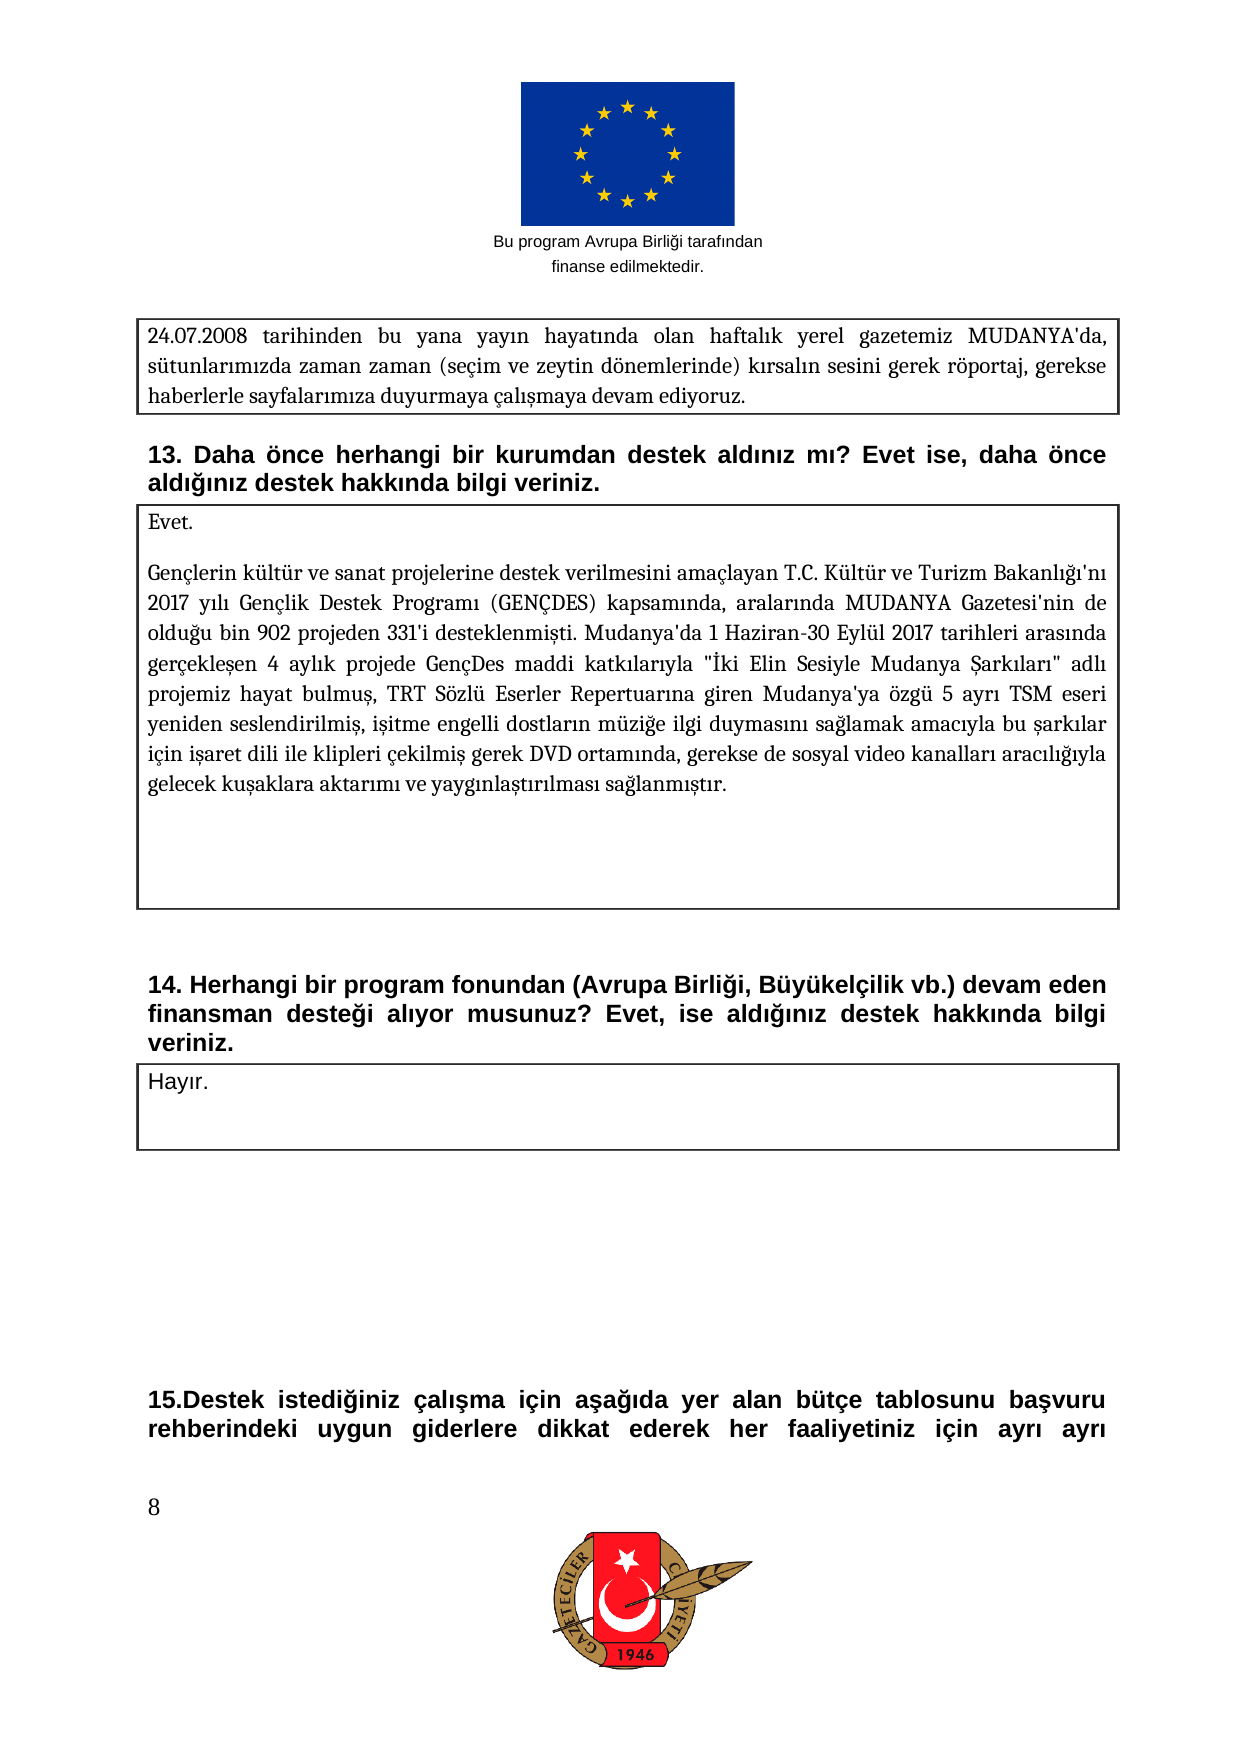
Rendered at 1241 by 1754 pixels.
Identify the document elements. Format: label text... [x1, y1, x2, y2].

text 24.07.2008 tarihinden bu yana yayın hayatında olan haftalık yerel gazetemiz MUDANYA'da, sütunlarımızda zaman zaman (seçim ve zeytin dönemlerinde) kırsalın sesini gerek röportaj, gerekse haberlerle sayfalarımıza duyurmaya çalışmaya devam ediyoruz. [140, 321, 1116, 412]
text 14. Herhangi bir program fonundan (Avrupa Birliği, Büyükelçilik vb.) devam eden finansman desteği alıyor musunuz? Evet, ise aldığınız destek hakkında bilgi veriniz. [148, 970, 1108, 1057]
picture [499, 1527, 757, 1674]
picture [521, 82, 735, 226]
text Hayır. [140, 1066, 1116, 1094]
text 13. Daha önce herhangi bir kurumdan destek aldınız mı? Evet ise, daha önce aldığınız destek hakkında bilgi veriniz. [148, 440, 1108, 497]
text Evet. [140, 507, 1116, 535]
text Gençlerin kültür ve sanat projelerine destek verilmesini amaçlayan T.C. Kültür ve Turizm Bakanlığı'nı 2017 yılı Gençlik Destek Programı (GENÇDES) kapsamında, aralarında MUDANYA Gazetesi'nin de olduğu bin 902 projeden 331'i desteklenmişti. Mudanya'da 1 Haziran-30 Eylül 2017 tarihleri arasında gerçekleşen 4 aylık projede GençDes maddi katkılarıyla "İki Elin Sesiyle Mudanya Şarkıları" adlı projemiz hayat bulmuş, TRT Sözlü Eserler Repertuarına giren Mudanya'ya özgü 5 ayrı TSM eseri yeniden seslendirilmiş, işitme engelli dostların müziğe ilgi duymasını sağlamak amacıyla bu şarkılar için işaret dili ile klipleri çekilmiş gerek DVD ortamında, gerekse de sosyal video kanalları aracılığıyla gelecek kuşaklara aktarımı ve yaygınlaştırılması sağlanmıştır. [140, 554, 1116, 798]
